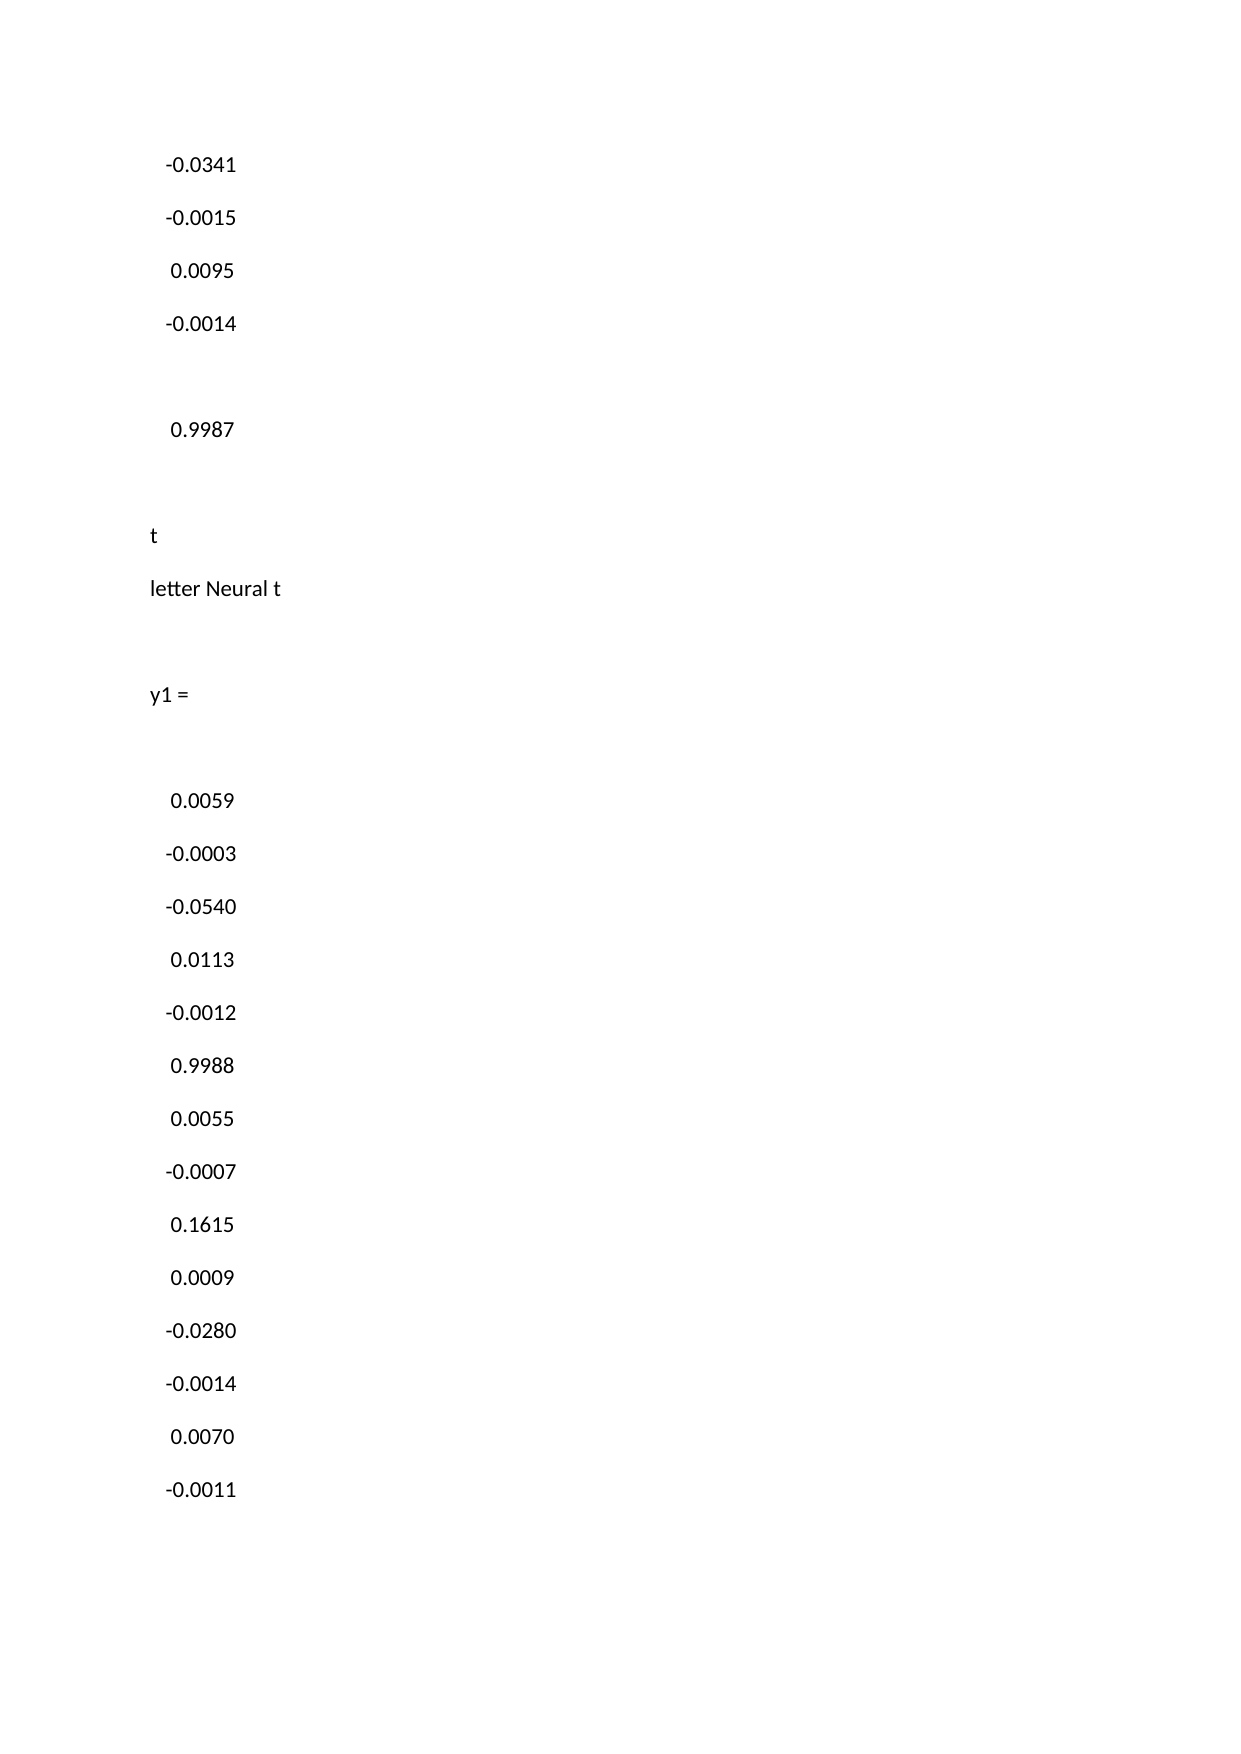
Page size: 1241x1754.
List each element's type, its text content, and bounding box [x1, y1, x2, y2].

text -0.0014 [150, 309, 1090, 337]
text -0.0015 [150, 203, 1090, 231]
text -0.0280 [150, 1316, 1090, 1344]
text y1 = [150, 680, 1090, 708]
text -0.0007 [150, 1157, 1090, 1185]
text 0.1615 [150, 1210, 1090, 1238]
text 0.0055 [150, 1104, 1090, 1132]
text 0.0113 [150, 945, 1090, 973]
text -0.0540 [150, 892, 1090, 920]
text -0.0011 [150, 1476, 1090, 1503]
text 0.0059 [150, 786, 1090, 814]
text t [150, 521, 1090, 549]
text -0.0003 [150, 839, 1090, 867]
text letter Neural t [150, 574, 1090, 602]
text 0.9988 [150, 1051, 1090, 1079]
text 0.0009 [150, 1263, 1090, 1291]
text 0.0070 [150, 1422, 1090, 1451]
text -0.0014 [150, 1369, 1090, 1397]
text -0.0012 [150, 998, 1090, 1026]
text -0.0341 [150, 150, 1090, 178]
text 0.9987 [150, 415, 1090, 443]
text 0.0095 [150, 256, 1090, 284]
